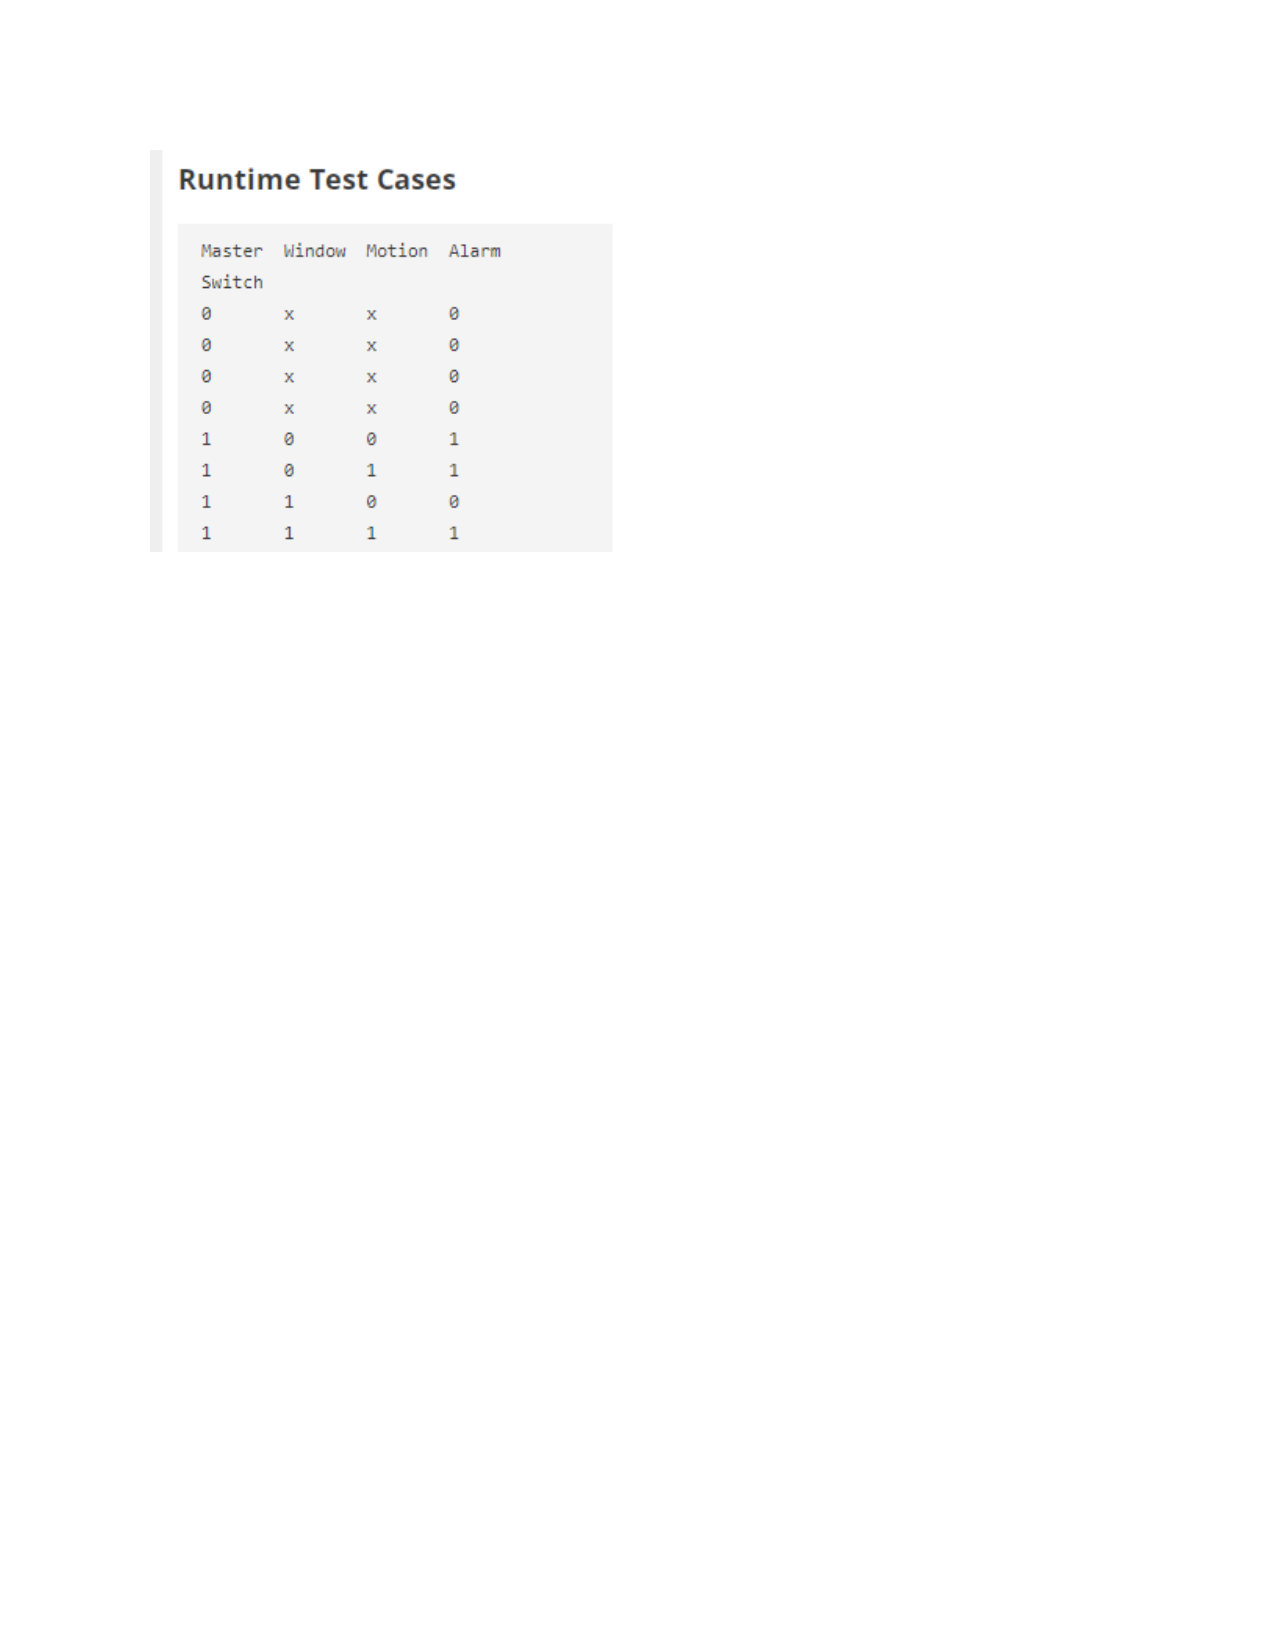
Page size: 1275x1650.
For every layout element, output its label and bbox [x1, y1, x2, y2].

picture [150, 150, 613, 552]
